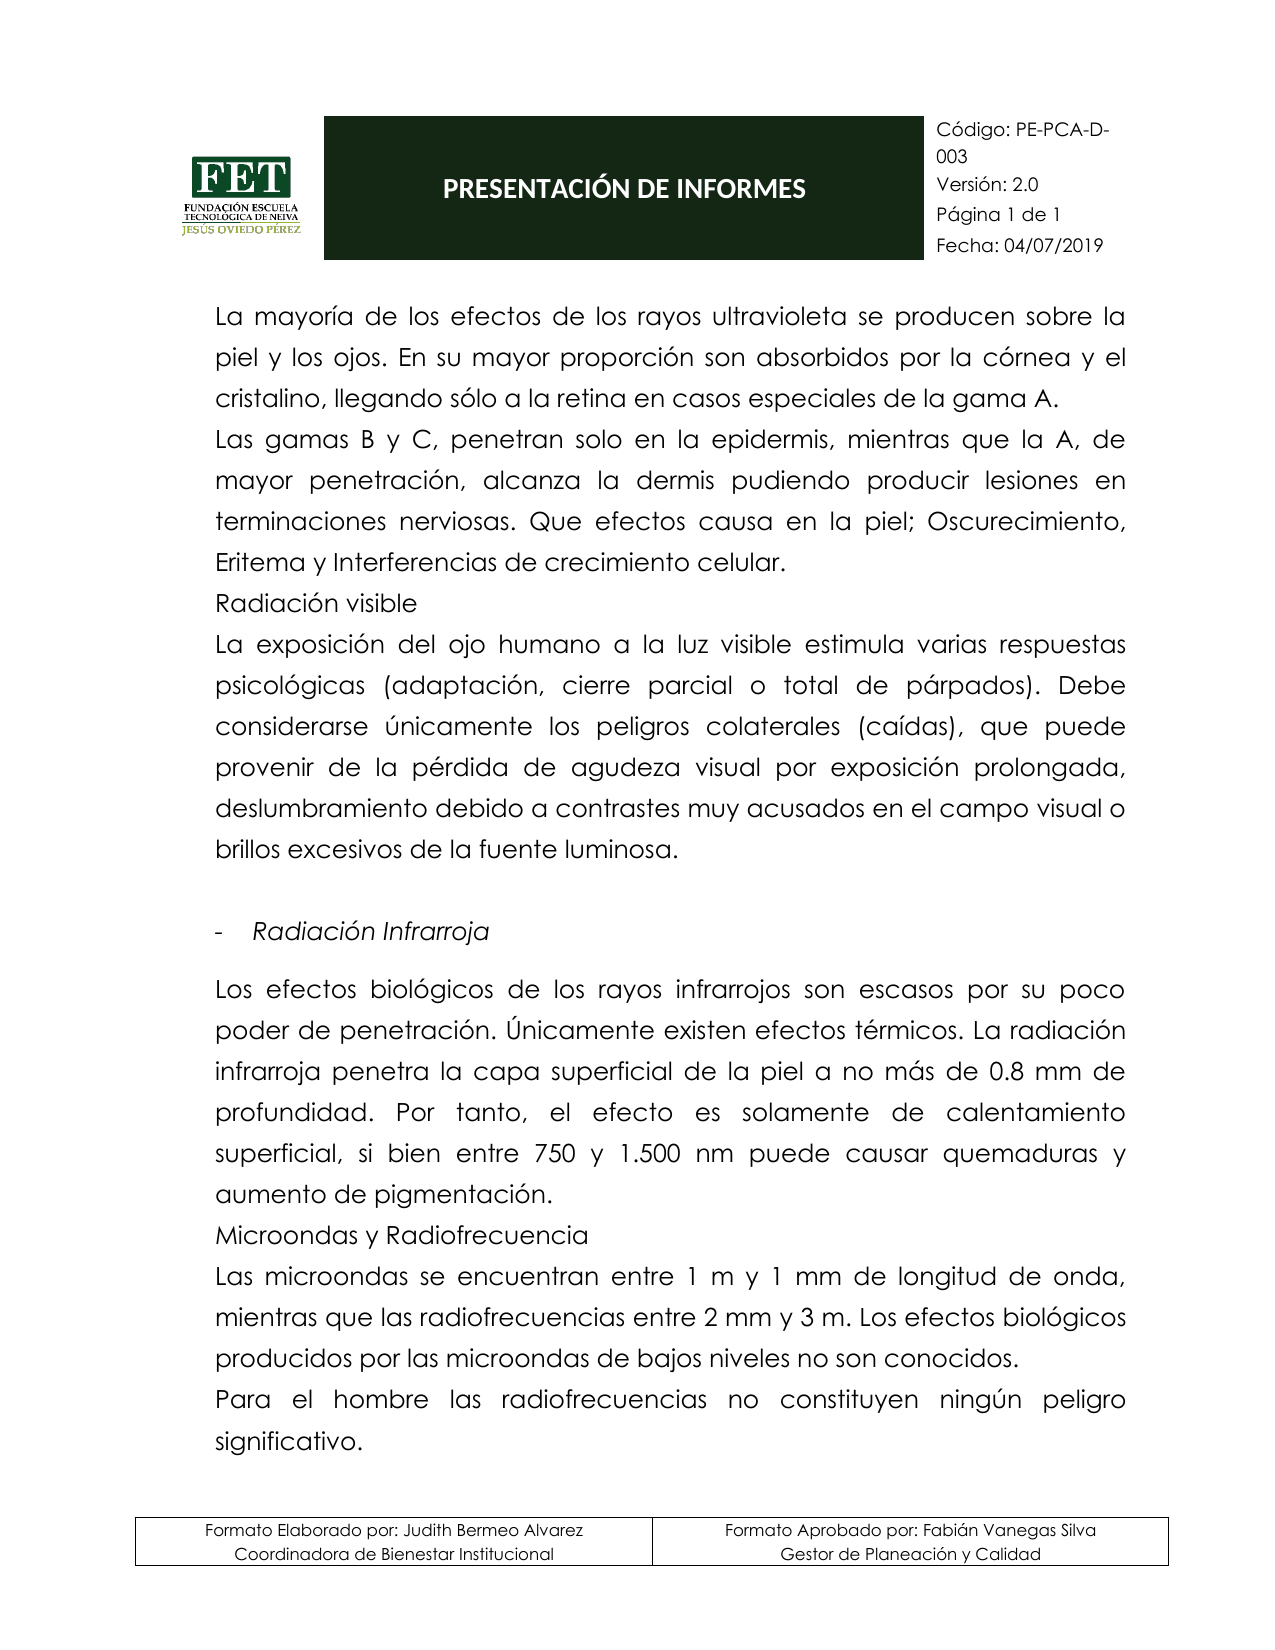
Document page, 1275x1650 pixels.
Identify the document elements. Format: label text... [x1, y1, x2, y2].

list Radiación Infrarroja [215, 913, 1127, 948]
text La mayoría de los efectos de los rayos ultravioleta se producen sobre la piel y los ojos. En su mayor proporción son absorbidos por la córnea y el cristalino, llegando sólo a la retina en casos especiales de la gama A. [215, 297, 1127, 415]
text Para el hombre las radiofrecuencias no constituyen ningún peligro significativo. [215, 1381, 1127, 1458]
text Las gamas B y C, penetran solo en la epidermis, mientras que la A, de mayor penetración, alcanza la dermis pudiendo producir lesiones en terminaciones nerviosas. Que efectos causa en la piel; Oscurecimiento, Eritema y Interferencias de crecimiento celular. [215, 420, 1127, 579]
text Las microondas se encuentran entre 1 m y 1 mm de longitud de onda, mientras que las radiofrecuencias entre 2 mm y 3 m. Los efectos biológicos producidos por las microondas de bajos niveles no son conocidos. [215, 1258, 1127, 1376]
text Radiación visible [215, 584, 1127, 620]
text Microondas y Radiofrecuencia [215, 1217, 1127, 1252]
picture [176, 151, 306, 241]
text Los efectos biológicos de los rayos infrarrojos son escasos por su poco poder de penetración. Únicamente existen efectos térmicos. La radiación infrarroja penetra la capa superficial de la piel a no más de 0.8 mm de profundidad. Por tanto, el efecto es solamente de calentamiento superficial, si bien entre 750 y 1.500 nm puede causar quemaduras y aumento de pigmentación. [215, 970, 1127, 1211]
text La exposición del ojo humano a la luz visible estimula varias respuestas psicológicas (adaptación, cierre parcial o total de párpados). Debe considerarse únicamente los peligros colaterales (caídas), que puede provenir de la pérdida de agudeza visual por exposición prolongada, deslumbramiento debido a contrastes muy acusados en el campo visual o brillos excesivos de la fuente luminosa. [215, 625, 1127, 866]
